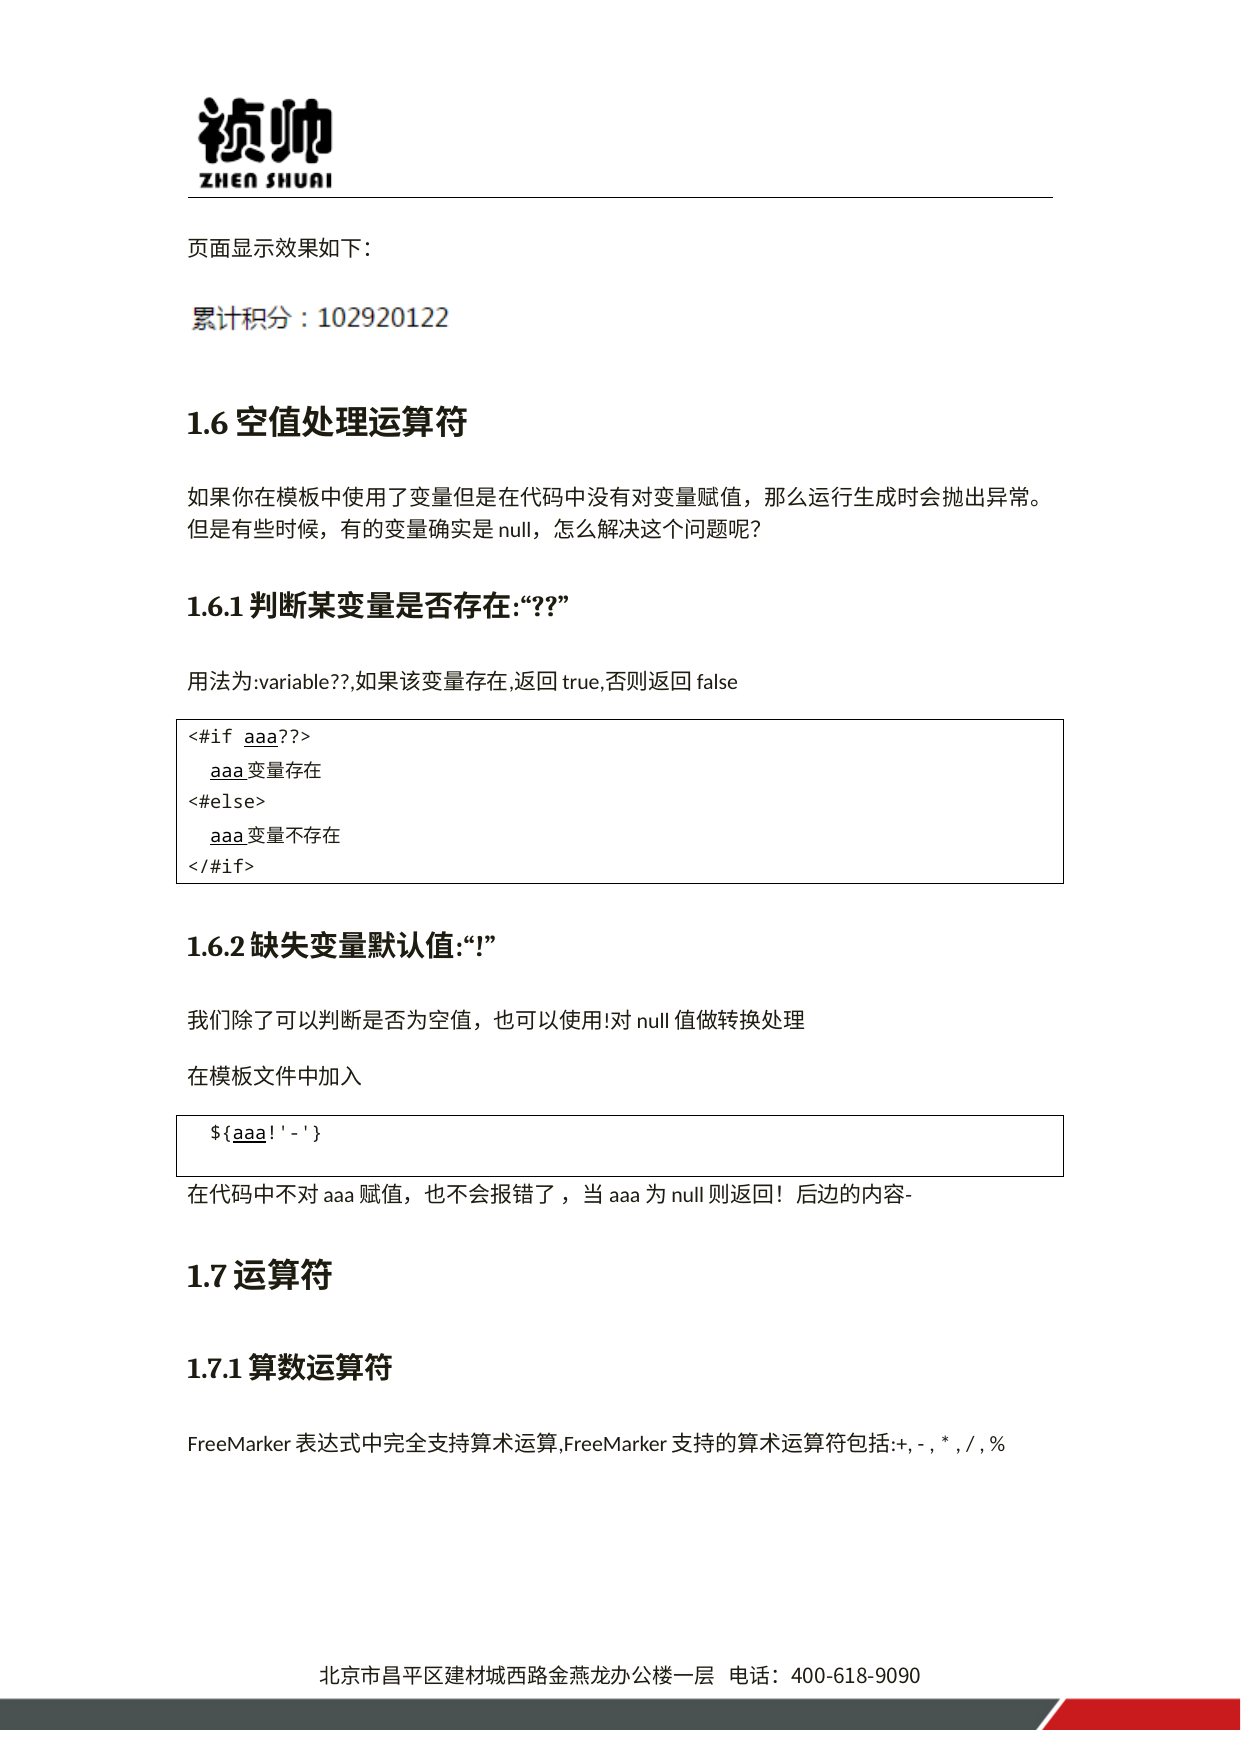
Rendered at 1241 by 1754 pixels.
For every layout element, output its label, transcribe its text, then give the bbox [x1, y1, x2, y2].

picture [187, 291, 488, 348]
text FreeMarker表达式中完全支持算术运算,FreeMarker支持的算术运算符包括:+, - , * , / , % [187, 1425, 1053, 1458]
subtitle 1.6.2缺失变量默认值:“!” [187, 911, 1053, 976]
picture [0, 1639, 1241, 1730]
subtitle 1.6空值处理运算符 [187, 387, 1053, 452]
text 如果你在模板中使用了变量但是在代码中没有对变量赋值，那么运行生成时会抛出异常。但是有些时候，有的变量确实是null，怎么解决这个问题呢？ [187, 479, 1053, 544]
text 页面显示效果如下： [187, 230, 1053, 263]
picture [187, 88, 341, 195]
table_header ${aaa!'-'} [177, 1116, 1063, 1176]
text 我们除了可以判断是否为空值，也可以使用!对null值做转换处理 [187, 1003, 1053, 1036]
text 在模板文件中加入 [187, 1059, 1053, 1091]
subtitle 1.7运算符 [187, 1241, 1053, 1306]
text 用法为:variable??,如果该变量存在,返回true,否则返回false [187, 663, 1053, 696]
subtitle 1.7.1算数运算符 [187, 1333, 1053, 1398]
subtitle 1.6.1判断某变量是否存在:“??” [187, 571, 1053, 636]
table_header <#if aaa??> aaa变量存在 <#else> aaa变量不存在 </#if> [177, 720, 1063, 883]
text 在代码中不对aaa赋值，也不会报错了 ，当aaa为null则返回！后边的内容- [187, 1177, 1053, 1209]
